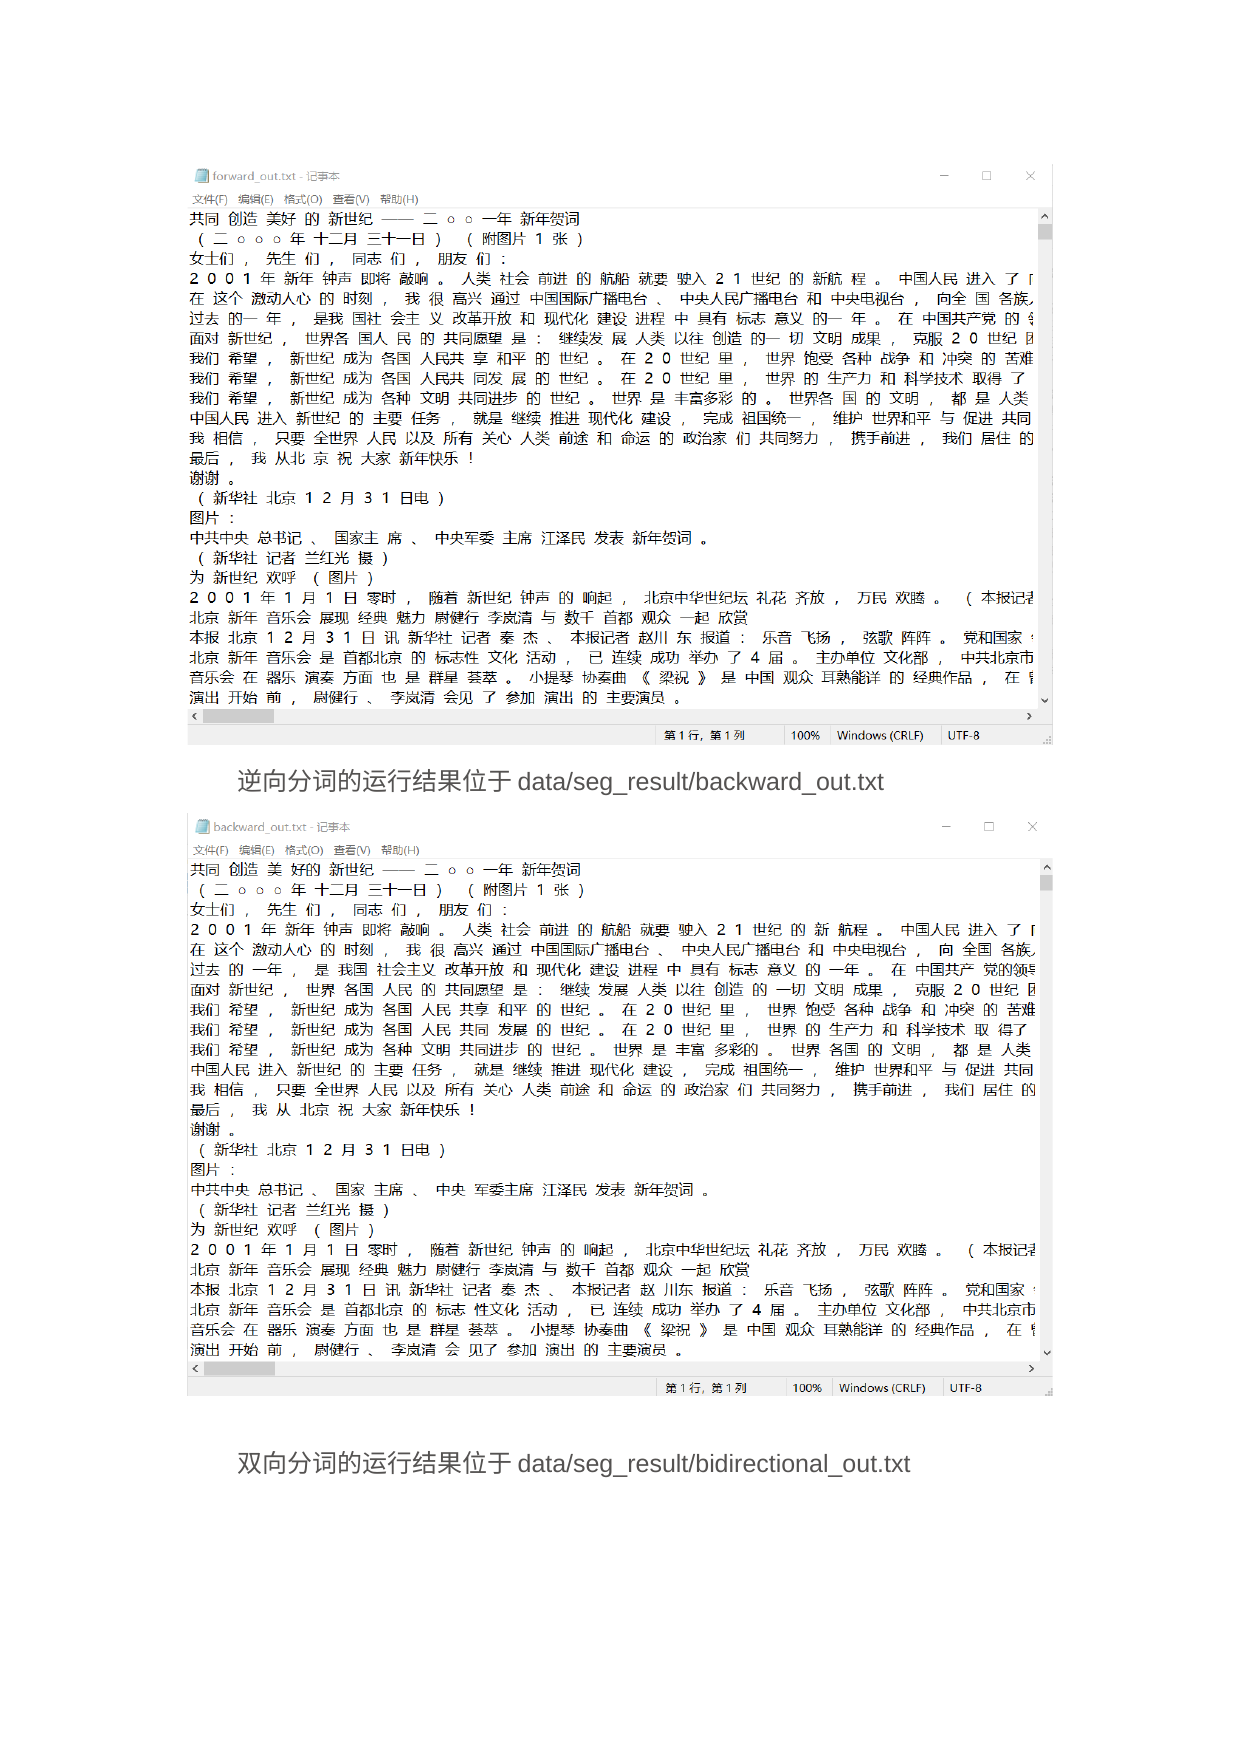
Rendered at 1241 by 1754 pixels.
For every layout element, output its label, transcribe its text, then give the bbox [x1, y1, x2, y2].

text 双向分词的运行结果位于data/seg_result/bidirectional_out.txt [187, 1429, 1053, 1494]
text 逆向分词的运行结果位于data/seg_result/backward_out.txt [187, 747, 1053, 812]
picture [187, 813, 1053, 1396]
picture [187, 164, 1053, 745]
